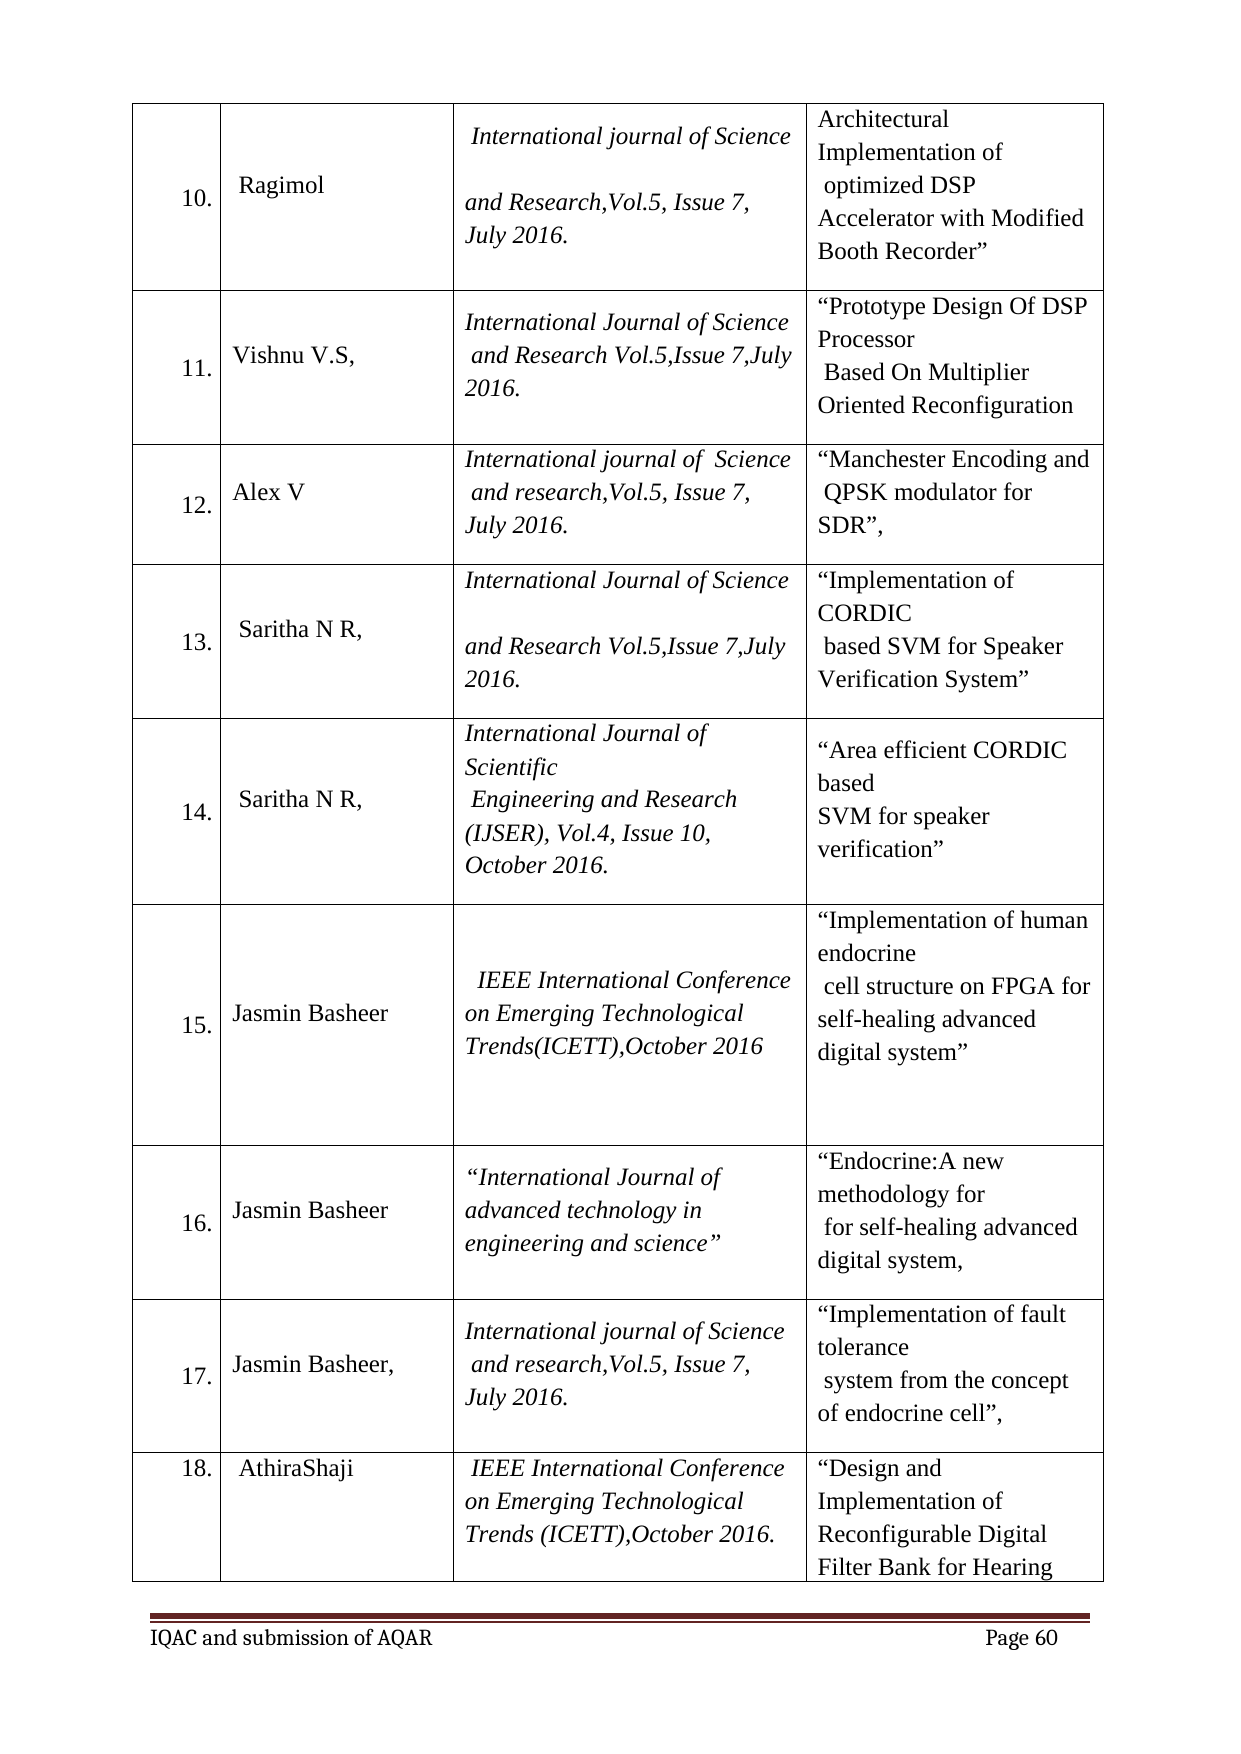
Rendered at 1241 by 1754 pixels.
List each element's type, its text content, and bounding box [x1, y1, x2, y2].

table_cell International journal of Science and research,Vol.5, Issue 7, July 2016. [454, 1300, 806, 1452]
table_cell [133, 905, 220, 1145]
table_cell International Journal of Science and Research Vol.5,Issue 7,July 2016. [454, 291, 806, 443]
table_cell Jasmin Basheer [221, 1146, 453, 1298]
table_cell IEEE International Conference on Emerging Technological Trends(ICETT),October 2016 [454, 905, 806, 1145]
table_cell Alex V [221, 445, 453, 564]
table_cell “Implementation of CORDIC based SVM for Speaker Verification System” [807, 565, 1103, 717]
table_cell “Endocrine:A new methodology for for self-healing advanced digital system, [807, 1146, 1103, 1298]
table_cell International journal of Science and research,Vol.5, Issue 7, July 2016. [454, 445, 806, 564]
table_cell Vishnu V.S, [221, 291, 453, 443]
table_cell [133, 1300, 220, 1452]
table_cell [133, 565, 220, 717]
table_cell Ragimol [221, 104, 453, 290]
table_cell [807, 1453, 1103, 1581]
table_cell [133, 445, 220, 564]
table_cell Architectural Implementation of optimized DSP Accelerator with Modified Booth Recorder” [807, 104, 1103, 290]
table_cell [454, 1453, 806, 1581]
table_cell “Area efficient CORDIC based SVM for speaker verification” [807, 719, 1103, 904]
table_cell [133, 1453, 220, 1581]
table_cell Saritha N R, [221, 565, 453, 717]
table_cell [133, 104, 220, 290]
table_cell AthiraShaji [221, 1453, 453, 1581]
table_cell “Implementation of human endocrine cell structure on FPGA for self-healing advanced digital system” [807, 905, 1103, 1145]
table_cell “International Journal of advanced technology in engineering and science” [454, 1146, 806, 1298]
table_cell [133, 291, 220, 443]
table_cell “Prototype Design Of DSP Processor Based On Multiplier Oriented Reconfiguration [807, 291, 1103, 443]
table_cell [133, 1146, 220, 1298]
table_cell International Journal of Scientific Engineering and Research (IJSER), Vol.4, Issue 10, October 2016. [454, 719, 806, 904]
table_cell Jasmin Basheer, [221, 1300, 453, 1452]
table_cell International journal of Science and Research,Vol.5, Issue 7, July 2016. [454, 104, 806, 290]
table_cell Saritha N R, [221, 719, 453, 904]
table_cell “Implementation of fault tolerance system from the concept of endocrine cell”, [807, 1300, 1103, 1452]
table_cell Jasmin Basheer [221, 905, 453, 1145]
table_cell “Manchester Encoding and QPSK modulator for SDR”, [807, 445, 1103, 564]
table_cell International Journal of Science and Research Vol.5,Issue 7,July 2016. [454, 565, 806, 717]
table_cell [133, 719, 220, 904]
